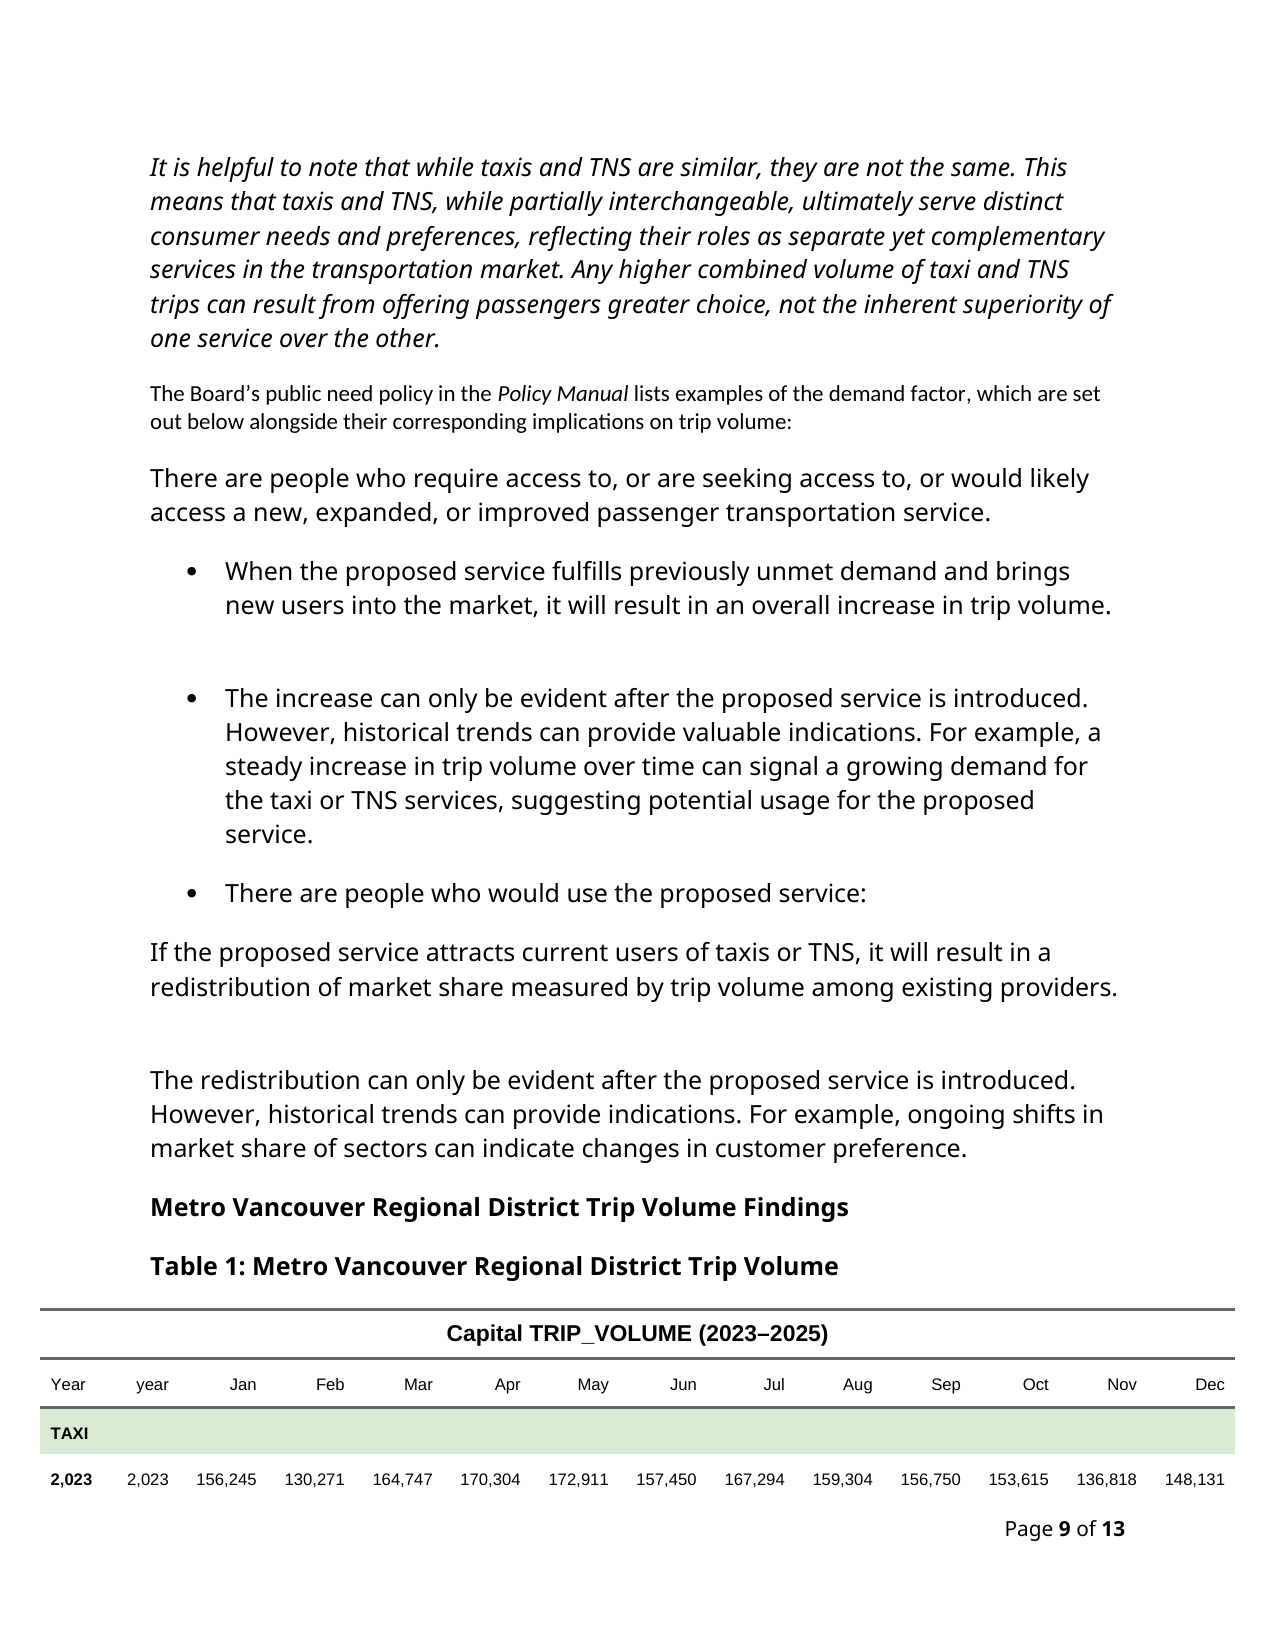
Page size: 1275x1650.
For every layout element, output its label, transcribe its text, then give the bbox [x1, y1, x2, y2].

table_header Capital TRIP_VOLUME (2023–2025) [40, 1311, 1235, 1357]
table_cell Sep [883, 1360, 971, 1406]
table_cell year [109, 1360, 179, 1406]
table_cell 148,131 [1147, 1455, 1235, 1497]
table_cell TAXI [40, 1409, 1235, 1454]
table_cell 136,818 [1059, 1455, 1147, 1497]
table_cell Jun [619, 1360, 707, 1406]
table_cell 156,245 [179, 1455, 267, 1497]
table_cell Jan [179, 1360, 267, 1406]
table_cell 157,450 [619, 1455, 707, 1497]
list There are people who would use the proposed service: [187, 876, 1125, 910]
table_cell 156,750 [883, 1455, 971, 1497]
table_cell Feb [267, 1360, 355, 1406]
table_cell 2,023 [109, 1455, 179, 1497]
table_cell Dec [1147, 1360, 1235, 1406]
subtitle Metro Vancouver Regional District Trip Volume Findings [150, 1189, 1125, 1223]
table_cell Apr [443, 1360, 531, 1406]
list The increase can only be evident after the proposed service is introduced. However, historical trends can provide valuable indications. For example, a steady increase in trip volume over time can signal a growing demand for the taxi or TNS services, suggesting potential usage for the proposed service. [187, 681, 1125, 851]
table_cell 153,615 [971, 1455, 1059, 1497]
table_cell 164,747 [355, 1455, 443, 1497]
list When the proposed service fulfills previously unmet demand and brings new users into the market, it will result in an overall increase in trip volume. [187, 553, 1125, 656]
table_cell Mar [355, 1360, 443, 1406]
table_cell 2,023 [40, 1455, 109, 1497]
table_cell Aug [795, 1360, 883, 1406]
table_cell 170,304 [443, 1455, 531, 1497]
table_cell 172,911 [531, 1455, 619, 1497]
table_cell 167,294 [707, 1455, 795, 1497]
table_cell Year [40, 1360, 109, 1406]
table_cell 159,304 [795, 1455, 883, 1497]
table_cell Nov [1059, 1360, 1147, 1406]
table_cell May [531, 1360, 619, 1406]
table_cell 130,271 [267, 1455, 355, 1497]
table_cell Oct [971, 1360, 1059, 1406]
table_cell Jul [707, 1360, 795, 1406]
text The Board’s public need policy in the Policy Manual lists examples of the demand factor, which are set out below alongside their corresponding implications on trip volume: [150, 379, 1125, 435]
